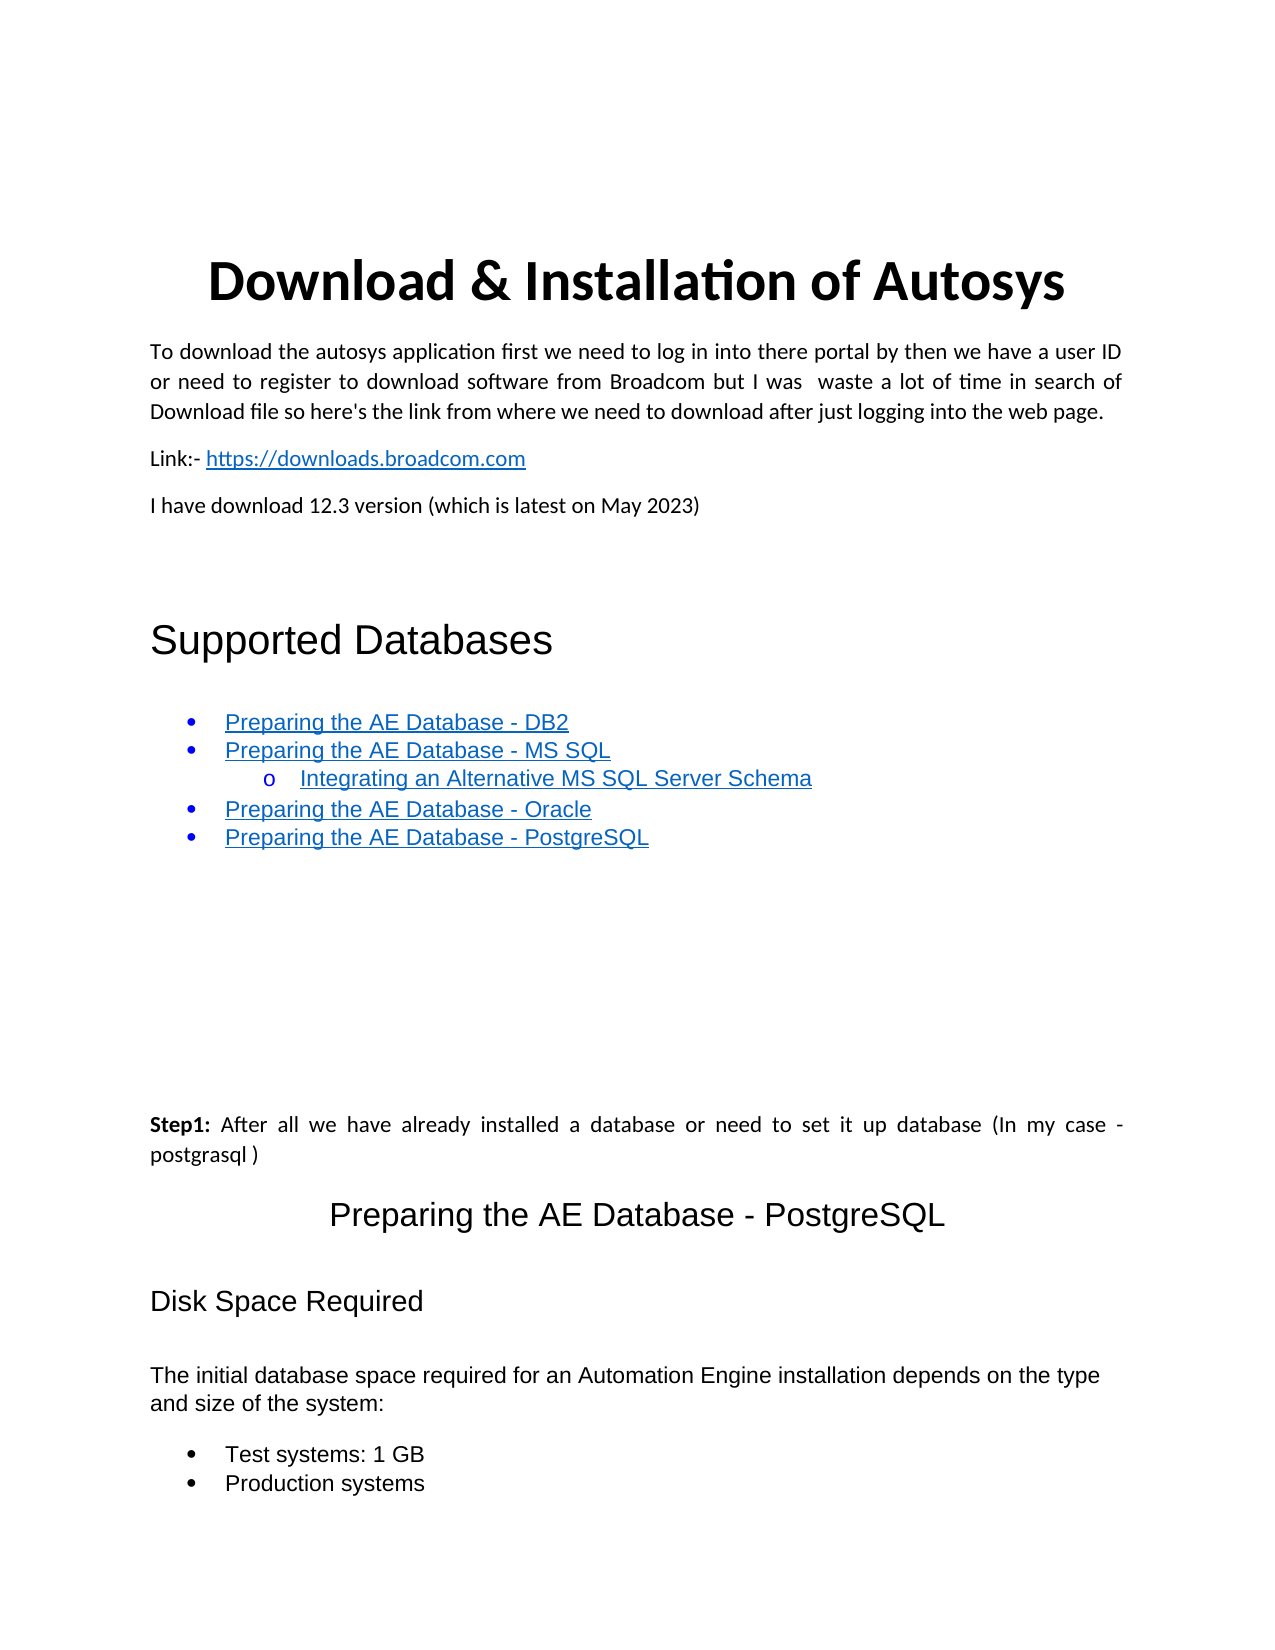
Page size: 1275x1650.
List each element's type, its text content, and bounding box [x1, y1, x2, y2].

list Preparing the AE Database - DB2 [187, 708, 1125, 735]
list Test systems: 1 GB [187, 1441, 1125, 1468]
subtitle Preparing the AE Database - PostgreSQL [150, 1196, 1125, 1234]
text Disk Space Required [150, 1284, 1125, 1317]
list Production systems [187, 1470, 1125, 1496]
text The initial database space required for an Automation Engine installation depends on the type and size of the system: [150, 1362, 1125, 1416]
list Preparing the AE Database - PostgreSQL [187, 824, 1125, 851]
text I have download 12.3 version (which is latest on May 2023) [150, 491, 1125, 519]
text To download the autosys application first we need to log in into there portal by then we have a user ID or need to register to download software from Broadcom but I was waste a lot of time in search of Download file so here's the link from where we need to download after just logging into the web page. [150, 337, 1125, 426]
text Step1: After all we have already installed a database or need to set it up database (In my case - postgrasql ) [150, 1110, 1125, 1168]
list Preparing the AE Database - Oracle [187, 796, 1125, 822]
list Preparing the AE Database - MS SQL [187, 737, 1125, 763]
text Supported Databases [150, 615, 1125, 663]
text Download & Installation of Autosys [150, 243, 1125, 315]
text Link:- https://downloads.broadcom.com [150, 444, 1125, 472]
list Integrating an Alternative MS SQL Server Schema [262, 765, 1125, 794]
